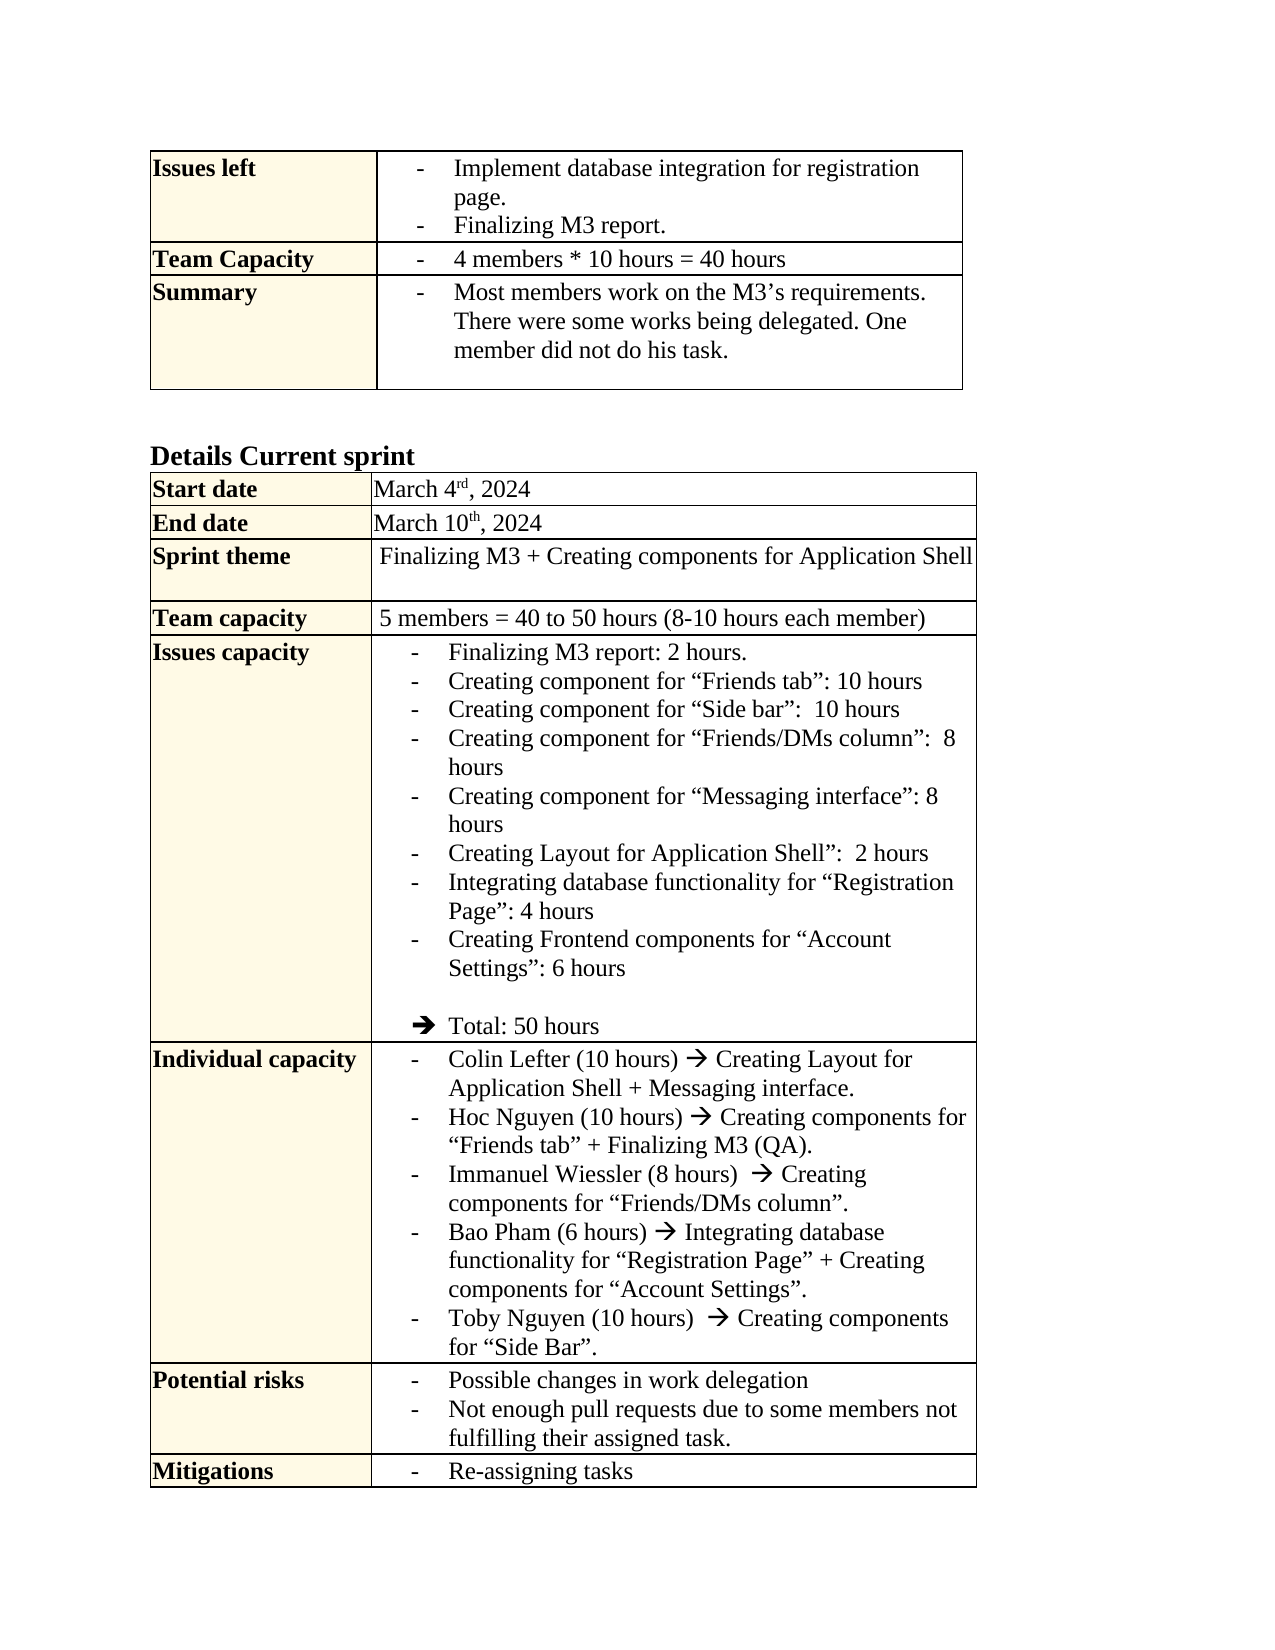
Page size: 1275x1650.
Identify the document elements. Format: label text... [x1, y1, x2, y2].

table_cell Mitigations [151, 1455, 371, 1486]
table_cell Issues left [151, 152, 376, 241]
table_cell 4 members * 10 hours = 40 hours [378, 243, 962, 274]
text Details Current sprint [150, 439, 1125, 472]
table_cell Colin Lefter (10 hours) Creating Layout for Application Shell + Messaging interface. Hoc Nguyen (10 hours) Creating components for “Friends tab” + Finalizing M3 (QA). Immanuel Wiessler (8 hours) Creating components for “Friends/DMs column”. Bao Pham (6 hours) Integrating database functionality for “Registration Page” + Creating components for “Account Settings”. Toby Nguyen (10 hours) Creating components for “Side Bar”. [372, 1043, 976, 1362]
table_cell Finalizing M3 report: 2 hours. Creating component for “Friends tab”: 10 hours Creating component for “Side bar”: 10 hours Creating component for “Friends/DMs column”: 8 hours Creating component for “Messaging interface”: 8 hours Creating Layout for Application Shell”: 2 hours Integrating database functionality for “Registration Page”: 4 hours Creating Frontend components for “Account Settings”: 6 hours Total: 50 hours [372, 636, 976, 1041]
table_cell Summary [151, 276, 376, 388]
table_cell End date [151, 506, 371, 538]
table_cell Team capacity [151, 602, 371, 634]
table_cell Individual capacity [151, 1043, 371, 1362]
table_cell Possible changes in work delegation Not enough pull requests due to some members not fulfilling their assigned task. [372, 1364, 976, 1453]
table_cell Re-assigning tasks [372, 1455, 976, 1486]
table_cell Potential risks [151, 1364, 371, 1453]
table_cell Issues capacity [151, 636, 371, 1041]
table_cell Implement database integration for registration page. Finalizing M3 report. [378, 152, 962, 241]
table_cell ​ Finalizing M3 + Creating components for Application Shell [372, 540, 976, 600]
table_cell ​​Most members work on the M3’s requirements. There were some works being delegated. One member did not do his task. [378, 276, 962, 388]
table_header March 4rd, 2024 [372, 473, 976, 505]
table_header Start date [151, 473, 371, 505]
table_cell Sprint theme [151, 540, 371, 600]
table_cell 5 members = 40 to 50 hours (8-10 hours each member) [372, 602, 976, 634]
table_cell March 10th, 2024 [372, 506, 976, 538]
table_cell Team Capacity [151, 243, 376, 274]
